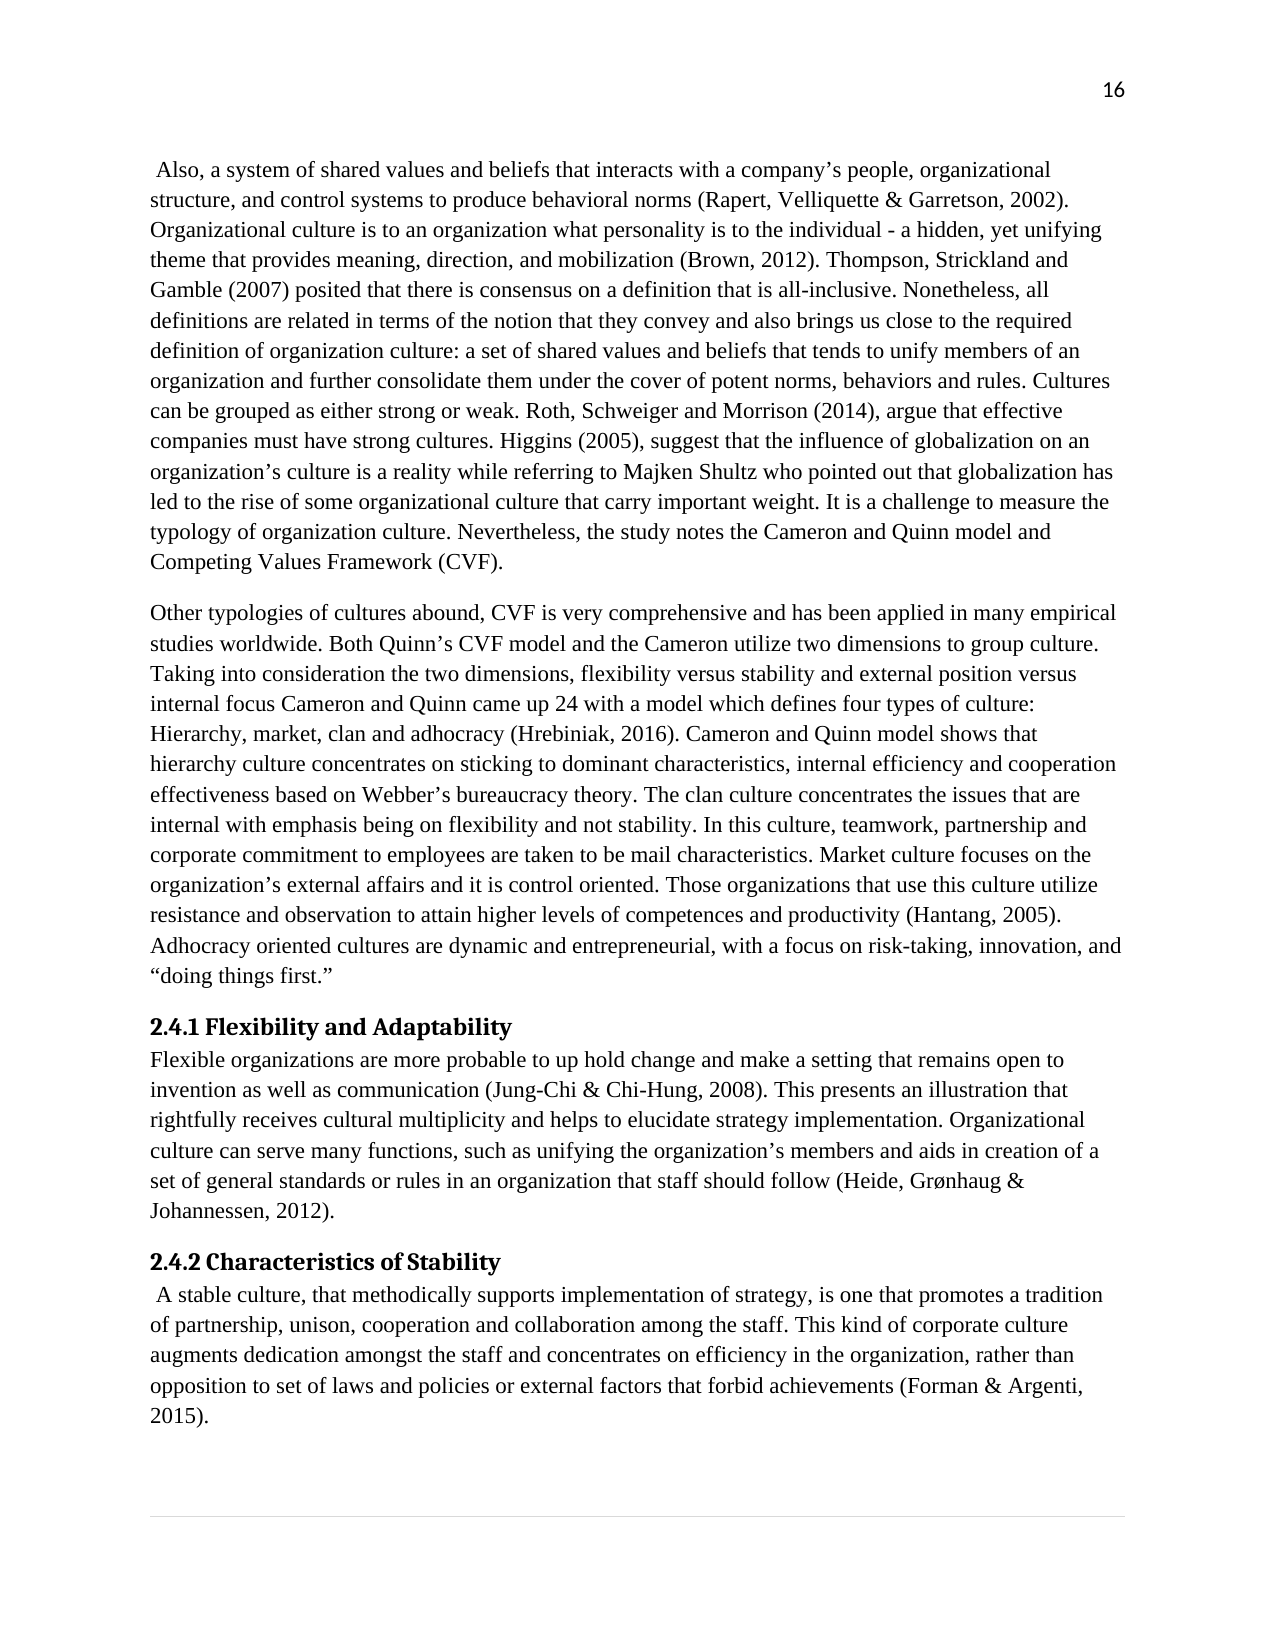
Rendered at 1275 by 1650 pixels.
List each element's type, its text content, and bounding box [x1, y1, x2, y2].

subtitle 2.4.2 Characteristics of Stability [150, 1248, 1125, 1277]
subtitle 2.4.1 Flexibility and Adaptability [150, 1013, 1125, 1042]
text Also, a system of shared values and beliefs that interacts with a company’s people, organizational structure, and control systems to produce behavioral norms (Rapert, Velliquette & Garretson, 2002). Organizational culture is to an organization what personality is to the individual - a hidden, yet unifying theme that provides meaning, direction, and mobilization (Brown, 2012). Thompson, Strickland and Gamble (2007) posited that there is consensus on a definition that is all-inclusive. Nonetheless, all definitions are related in terms of the notion that they convey and also brings us close to the required definition of organization culture: a set of shared values and beliefs that tends to unify members of an organization and further consolidate them under the cover of potent norms, behaviors and rules. Cultures can be grouped as either strong or weak. Roth, Schweiger and Morrison (2014), argue that effective companies must have strong cultures. Higgins (2005), suggest that the influence of globalization on an organization’s culture is a reality while referring to Majken Shultz who pointed out that globalization has led to the rise of some organizational culture that carry important weight. It is a challenge to measure the typology of organization culture. Nevertheless, the study notes the Cameron and Quinn model and Competing Values Framework (CVF). [150, 156, 1125, 575]
text A stable culture, that methodically supports implementation of strategy, is one that promotes a tradition of partnership, unison, cooperation and collaboration among the staff. This kind of corporate culture augments dedication amongst the staff and concentrates on efficiency in the organization, rather than opposition to set of laws and policies or external factors that forbid achievements (Forman & Argenti, 2015). [150, 1281, 1125, 1428]
text Flexible organizations are more probable to up hold change and make a setting that remains open to invention as well as communication (Jung-Chi & Chi-Hung, 2008). This presents an illustration that rightfully receives cultural multiplicity and helps to elucidate strategy implementation. Organizational culture can serve many functions, such as unifying the organization’s members and aids in creation of a set of general standards or rules in an organization that staff should follow (Heide, Grønhaug & Johannessen, 2012). [150, 1046, 1125, 1223]
text Other typologies of cultures abound, CVF is very comprehensive and has been applied in many empirical studies worldwide. Both Quinn’s CVF model and the Cameron utilize two dimensions to group culture. Taking into consideration the two dimensions, flexibility versus stability and external position versus internal focus Cameron and Quinn came up 24 with a model which defines four types of culture: Hierarchy, market, clan and adhocracy (Hrebiniak, 2016). Cameron and Quinn model shows that hierarchy culture concentrates on sticking to dominant characteristics, internal efficiency and cooperation effectiveness based on Webber’s bureaucracy theory. The clan culture concentrates the issues that are internal with emphasis being on flexibility and not stability. In this culture, teamwork, partnership and corporate commitment to employees are taken to be mail characteristics. Market culture focuses on the organization’s external affairs and it is control oriented. Those organizations that use this culture utilize resistance and observation to attain higher levels of competences and productivity (Hantang, 2005). Adhocracy oriented cultures are dynamic and entrepreneurial, with a focus on risk-taking, innovation, and “doing things first.” [150, 599, 1125, 988]
